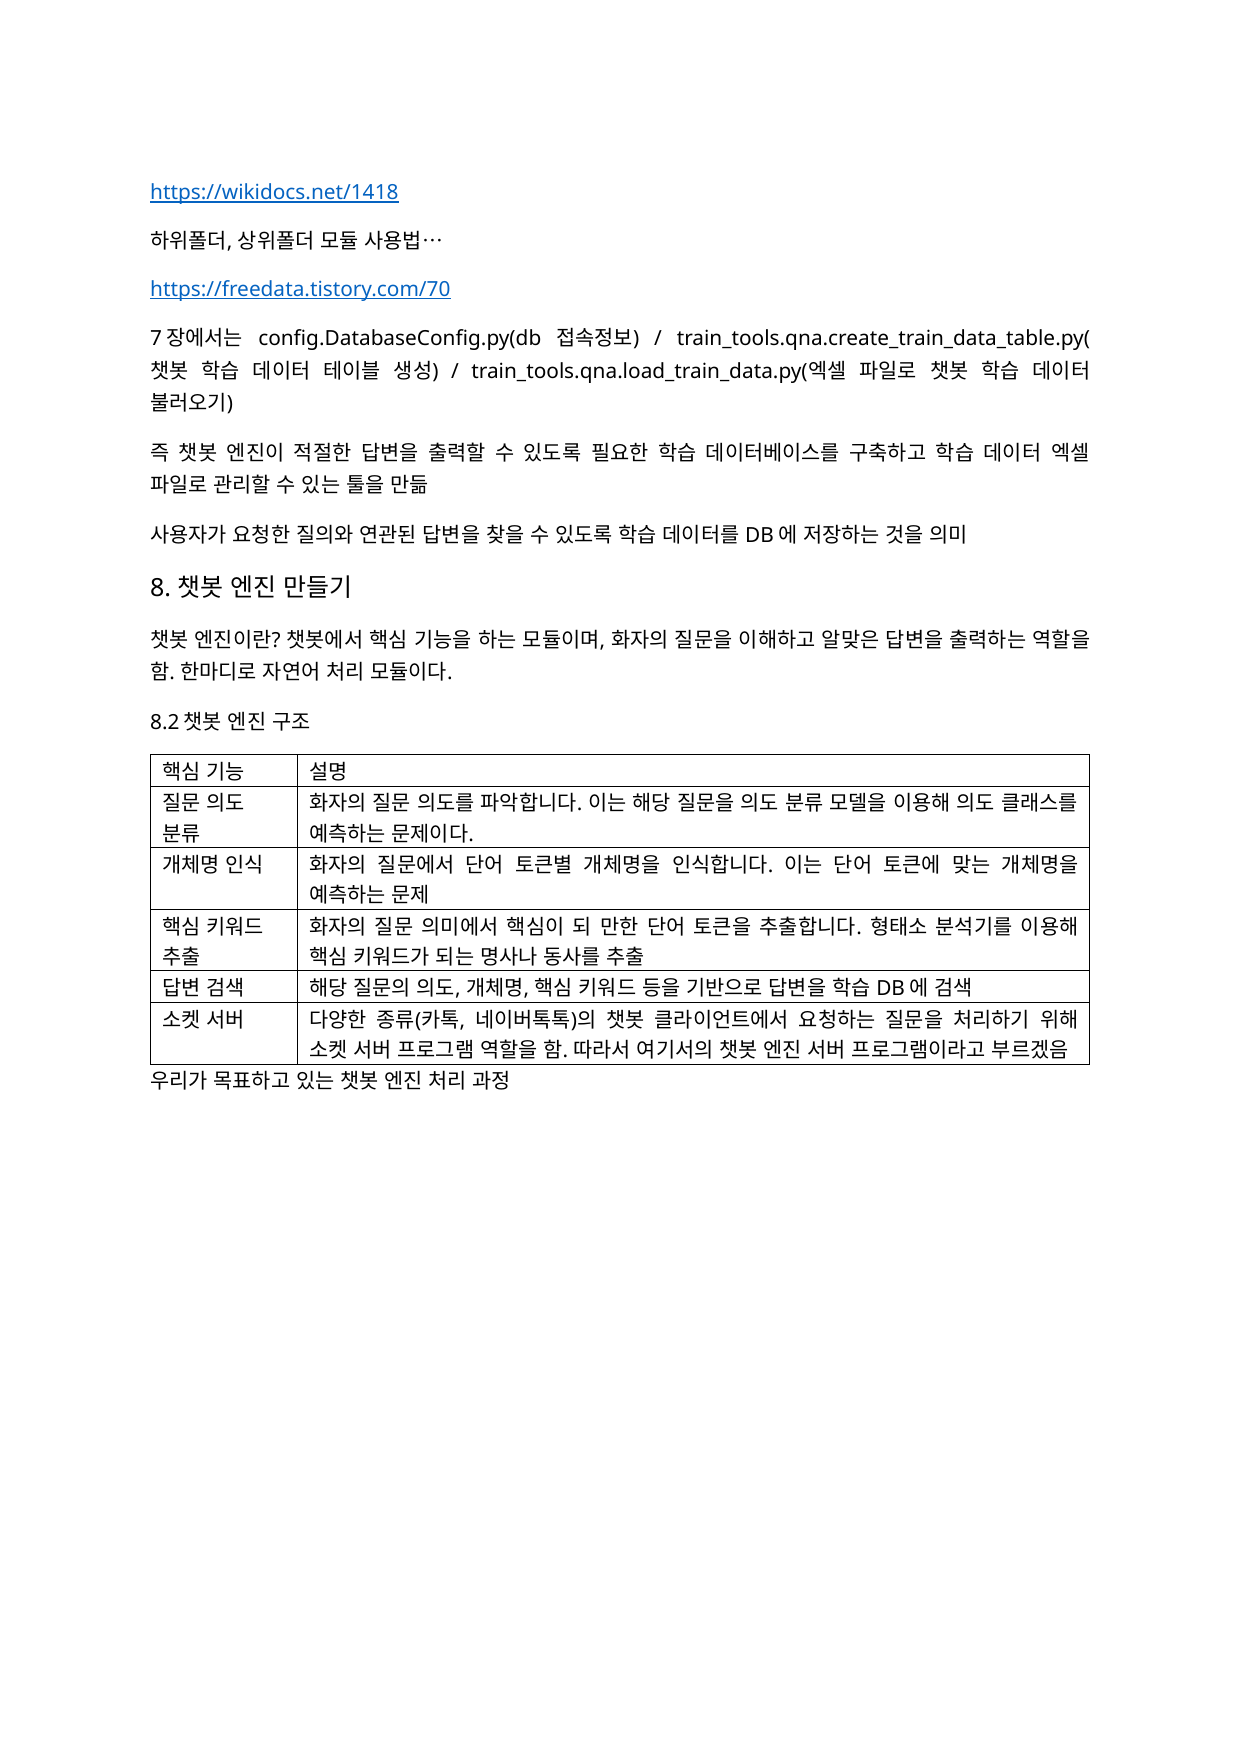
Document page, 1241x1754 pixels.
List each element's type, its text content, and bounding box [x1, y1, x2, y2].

table_header 핵심 기능 [151, 755, 297, 786]
text 하위폴더, 상위폴더 모듈 사용법… [150, 224, 1090, 255]
text 8.2챗봇 엔진 구조 [150, 705, 1090, 735]
table_cell 답변 검색 [151, 971, 297, 1002]
text https://wikidocs.net/1418 [150, 177, 1090, 206]
table_cell 질문 의도 분류 [151, 787, 297, 847]
table_cell 화자의 질문에서 단어 토큰별 개체명을 인식합니다. 이는 단어 토큰에 맞는 개체명을 예측하는 문제 [298, 848, 1089, 909]
table_cell 핵심 키워드 추출 [151, 910, 297, 970]
table_cell 해당 질문의 의도, 개체명, 핵심 키워드 등을 기반으로 답변을 학습 DB에 검색 [298, 971, 1089, 1002]
table_cell 화자의 질문 의미에서 핵심이 되 만한 단어 토큰을 추출합니다. 형태소 분석기를 이용해 핵심 키워드가 되는 명사나 동사를 추출 [298, 910, 1089, 970]
table_cell 개체명 인식 [151, 848, 297, 909]
text 8. 챗봇 엔진 만들기 [150, 567, 1090, 603]
table_header 설명 [298, 755, 1089, 786]
text 즉 챗봇 엔진이 적절한 답변을 출력할 수 있도록 필요한 학습 데이터베이스를 구축하고 학습 데이터 엑셀 파일로 관리할 수 있는 툴을 만듦 [150, 436, 1090, 499]
text 우리가 목표하고 있는 챗봇 엔진 처리 과정 [150, 1065, 1090, 1095]
text 챗봇 엔진이란? 챗봇에서 핵심 기능을 하는 모듈이며, 화자의 질문을 이해하고 알맞은 답변을 출력하는 역할을 함. 한마디로 자연어 처리 모듈이다. [150, 623, 1090, 686]
text https://freedata.tistory.com/70 [150, 274, 1090, 302]
table_cell 다양한 종류(카톡, 네이버톡톡)의 챗봇 클라이언트에서 요청하는 질문을 처리하기 위해 소켓 서버 프로그램 역할을 함. 따라서 여기서의 챗봇 엔진 서버 프로그램이라고 부르겠음 [298, 1003, 1089, 1063]
table_cell 소켓 서버 [151, 1003, 297, 1063]
table_cell 화자의 질문 의도를 파악합니다. 이는 해당 질문을 의도 분류 모델을 이용해 의도 클래스를 예측하는 문제이다. [298, 787, 1089, 847]
text 사용자가 요청한 질의와 연관된 답변을 찾을 수 있도록 학습 데이터를 DB에 저장하는 것을 의미 [150, 518, 1090, 548]
text 7장에서는 config.DatabaseConfig.py(db 접속정보) / train_tools.qna.create_train_data_table.py(챗봇 학습 데이터 테이블 생성) / train_tools.qna.load_train_data.py(엑셀 파일로 챗봇 학습 데이터 불러오기) [150, 321, 1090, 417]
